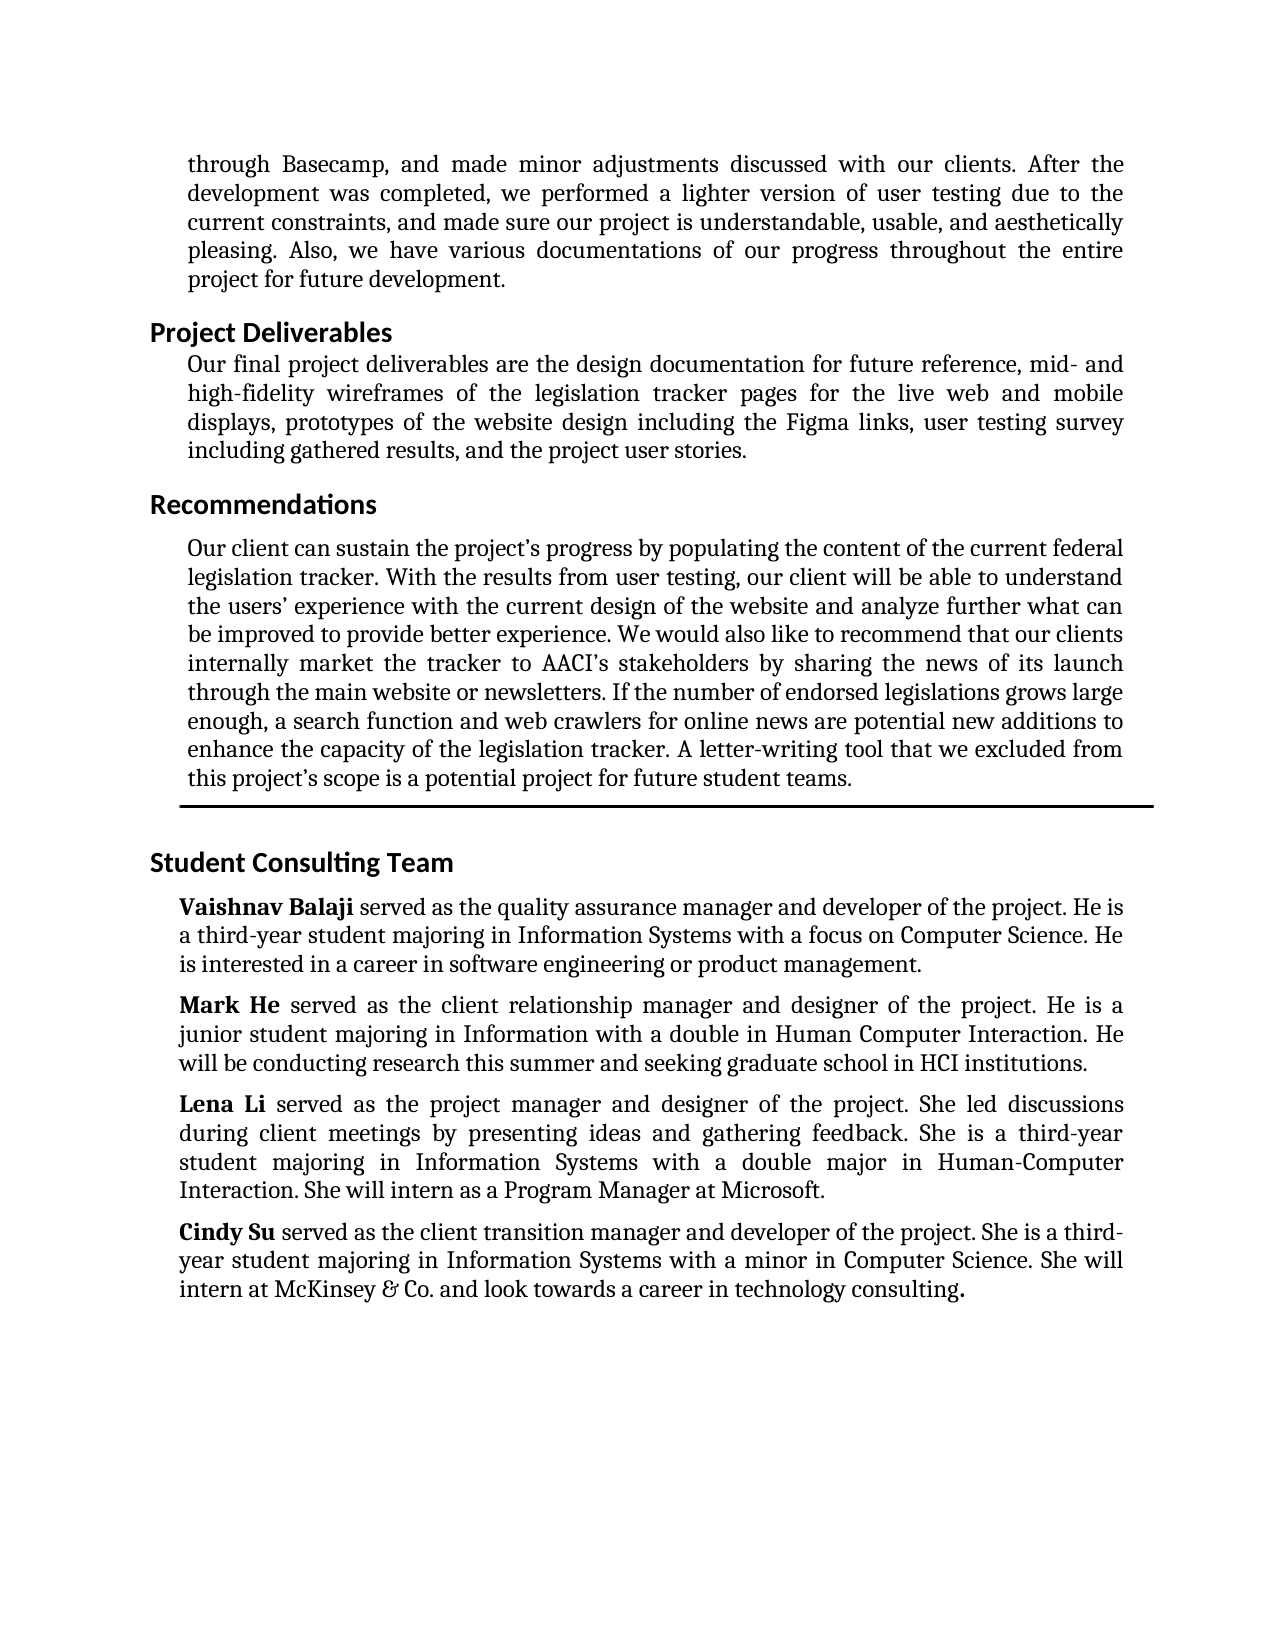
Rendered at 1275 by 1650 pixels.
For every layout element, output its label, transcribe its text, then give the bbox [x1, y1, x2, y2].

text Recommendations [150, 486, 1125, 522]
text Cindy Su served as the client transition manager and developer of the project. She is a third-year student majoring in Information Systems with a minor in Computer Science. She will intern at McKinsey & Co. and look towards a career in technology consulting. [179, 1217, 1125, 1304]
text Mark He served as the client relationship manager and designer of the project. He is a junior student majoring in Information with a double in Human Computer Interaction. He will be conducting research this summer and seeking graduate school in HCI institutions. [179, 991, 1125, 1077]
text Lena Li served as the project manager and designer of the project. She led discussions during client meetings by presenting ideas and gathering feedback. She is a third-year student majoring in Information Systems with a double major in Human-Computer Interaction. She will intern as a Program Manager at Microsoft. [179, 1090, 1125, 1205]
text Vaishnav Balaji served as the quality assurance manager and developer of the project. He is a third-year student majoring in Information Systems with a focus on Computer Science. He is interested in a career in software engineering or product management. [179, 892, 1125, 979]
text Project Deliverables [150, 314, 1125, 350]
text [187, 150, 1125, 294]
text Our final project deliverables are the design documentation for future reference, mid- and high-fidelity wireframes of the legislation tracker pages for the live web and mobile displays, prototypes of the website design including the Figma links, user testing survey including gathered results, and the project user stories. [187, 350, 1125, 465]
text Student Consulting Team [150, 844, 1125, 880]
text Our client can sustain the project’s progress by populating the content of the current federal legislation tracker. With the results from user testing, our client will be able to understand the users’ experience with the current design of the website and analyze further what can be improved to provide better experience. We would also like to recommend that our clients internally market the tracker to AACI’s stakeholders by sharing the news of its launch through the main website or newsletters. If the number of endorsed legislations grows large enough, a search function and web crawlers for online news are potential new additions to enhance the capacity of the legislation tracker. A letter-writing tool that we excluded from this project’s scope is a potential project for future student teams. [187, 534, 1125, 793]
